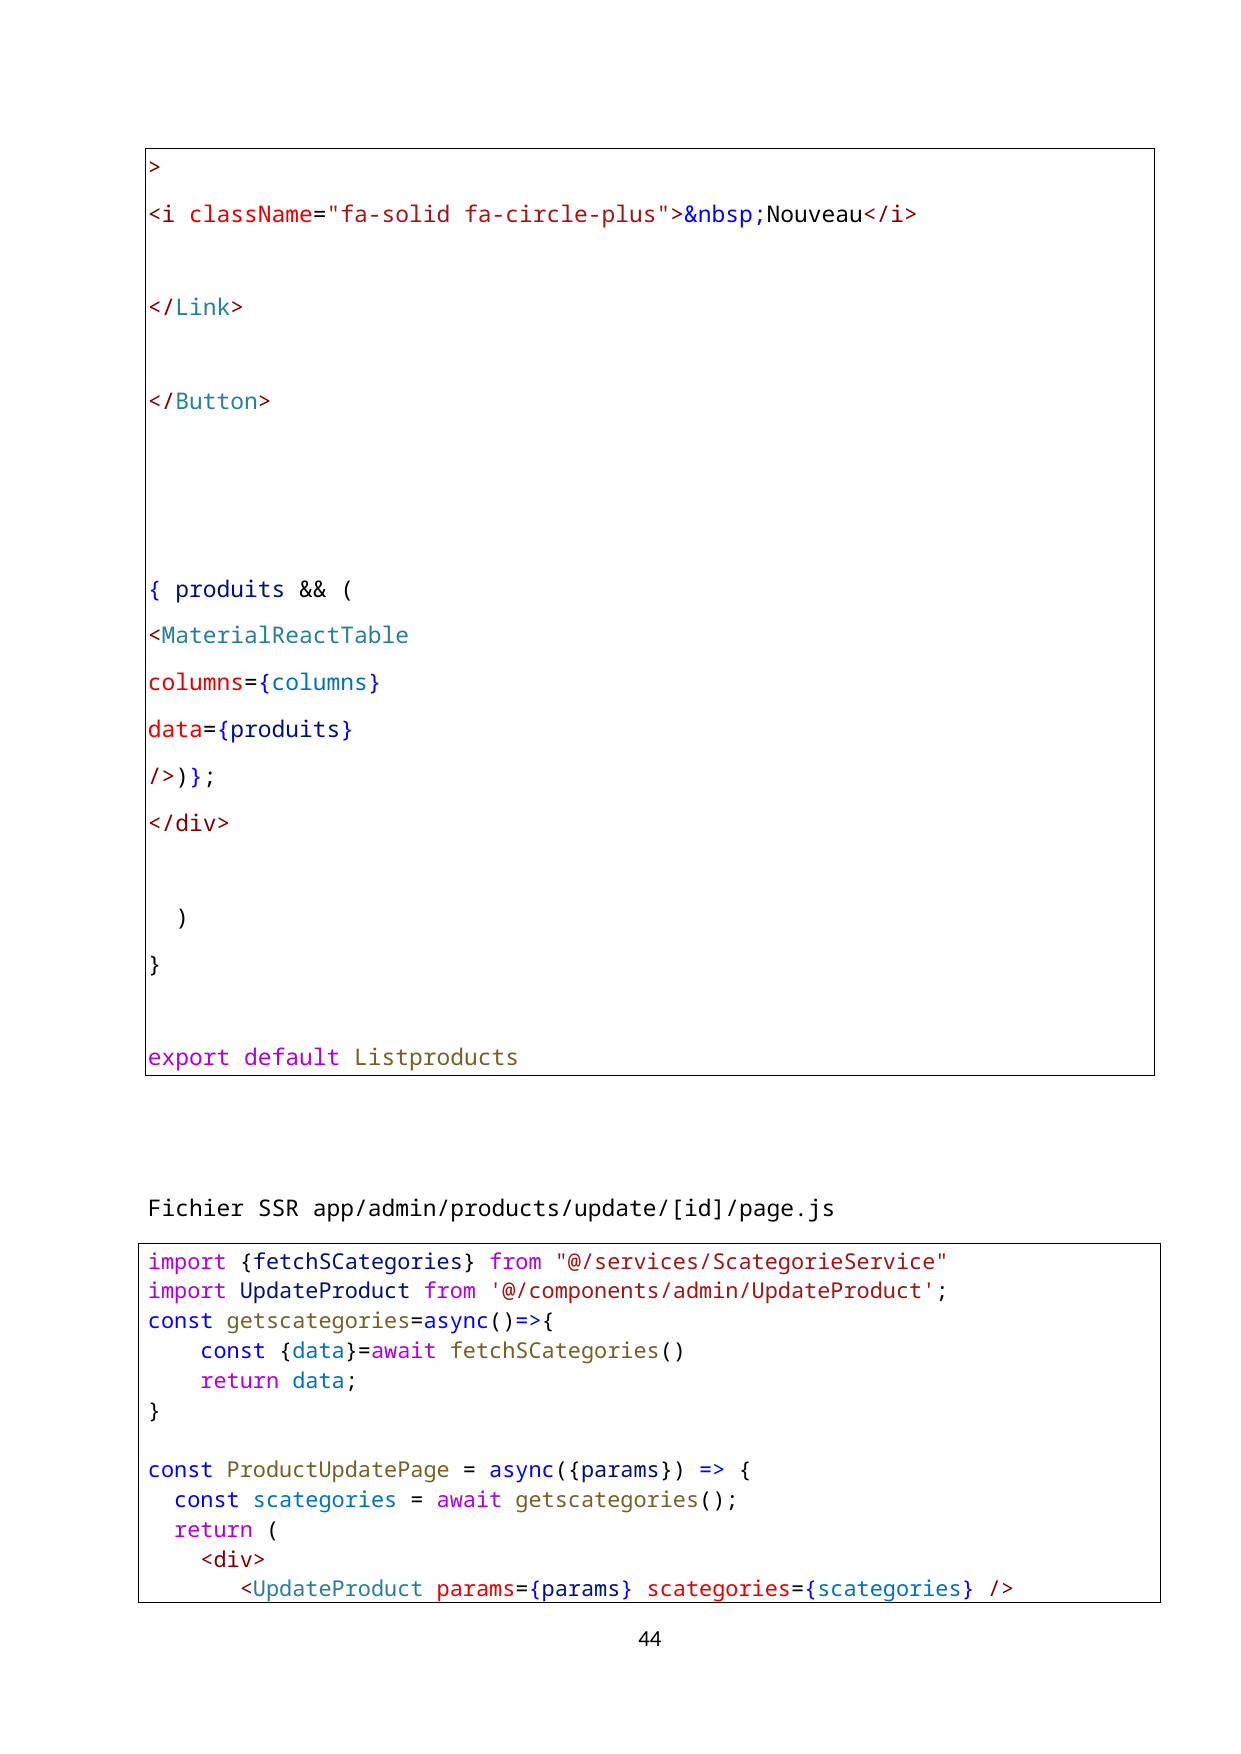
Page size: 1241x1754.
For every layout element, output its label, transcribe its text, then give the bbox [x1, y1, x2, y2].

text const {data}=await fetchSCategories() [148, 1335, 1152, 1365]
text ) [146, 898, 1154, 932]
text export default Listproducts [146, 1038, 1154, 1075]
text const getscategories=async()=>{ [148, 1305, 1152, 1335]
text <i className="fa-solid fa-circle-plus">&nbsp;Nouveau</i> [146, 194, 1154, 229]
text return ( [148, 1514, 1152, 1544]
text columns={columns} [146, 663, 1154, 698]
text } [148, 1395, 1152, 1424]
text { produits && ( [146, 569, 1154, 604]
text <UpdateProduct params={params} scategories={scategories} /> [148, 1573, 1152, 1602]
text import UpdateProduct from '@/components/admin/UpdateProduct'; [148, 1276, 1152, 1305]
text return data; [148, 1365, 1152, 1395]
text />)}; [146, 757, 1154, 791]
text <div> [148, 1544, 1152, 1573]
text data={produits} [146, 710, 1154, 744]
text </Button> [146, 382, 1154, 416]
text import {fetchSCategories} from "@/services/ScategorieService" [139, 1244, 1160, 1276]
text const scategories = await getscategories(); [148, 1484, 1152, 1514]
text </div> [146, 804, 1154, 838]
text <MaterialReactTable [146, 616, 1154, 651]
text Fichier SSR app/admin/products/update/[id]/page.js [148, 1192, 1152, 1223]
text } [146, 944, 1154, 979]
text > [146, 149, 1154, 182]
text const ProductUpdatePage = async({params}) => { [148, 1454, 1152, 1484]
text </Link> [146, 288, 1154, 323]
